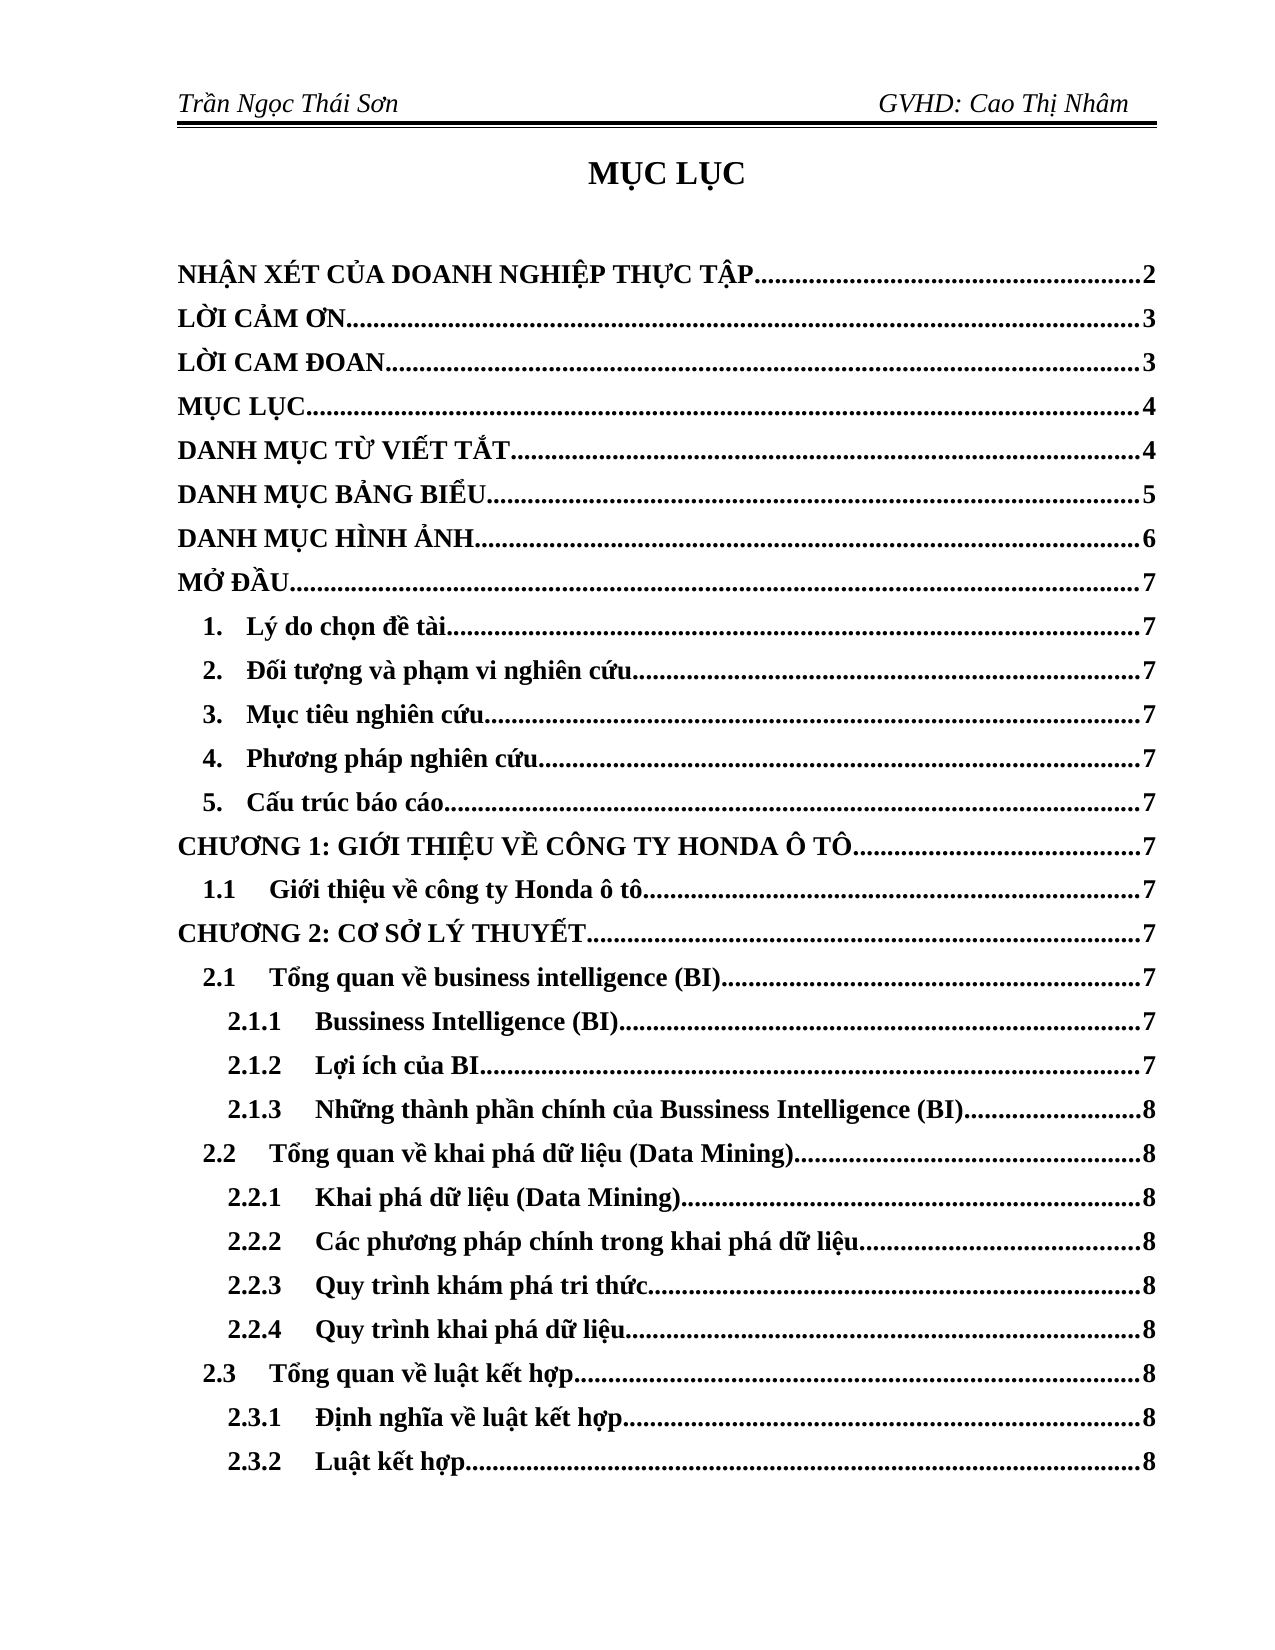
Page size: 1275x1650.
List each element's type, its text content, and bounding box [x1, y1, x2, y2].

subtitle MỤC LỤC [177, 153, 1157, 192]
